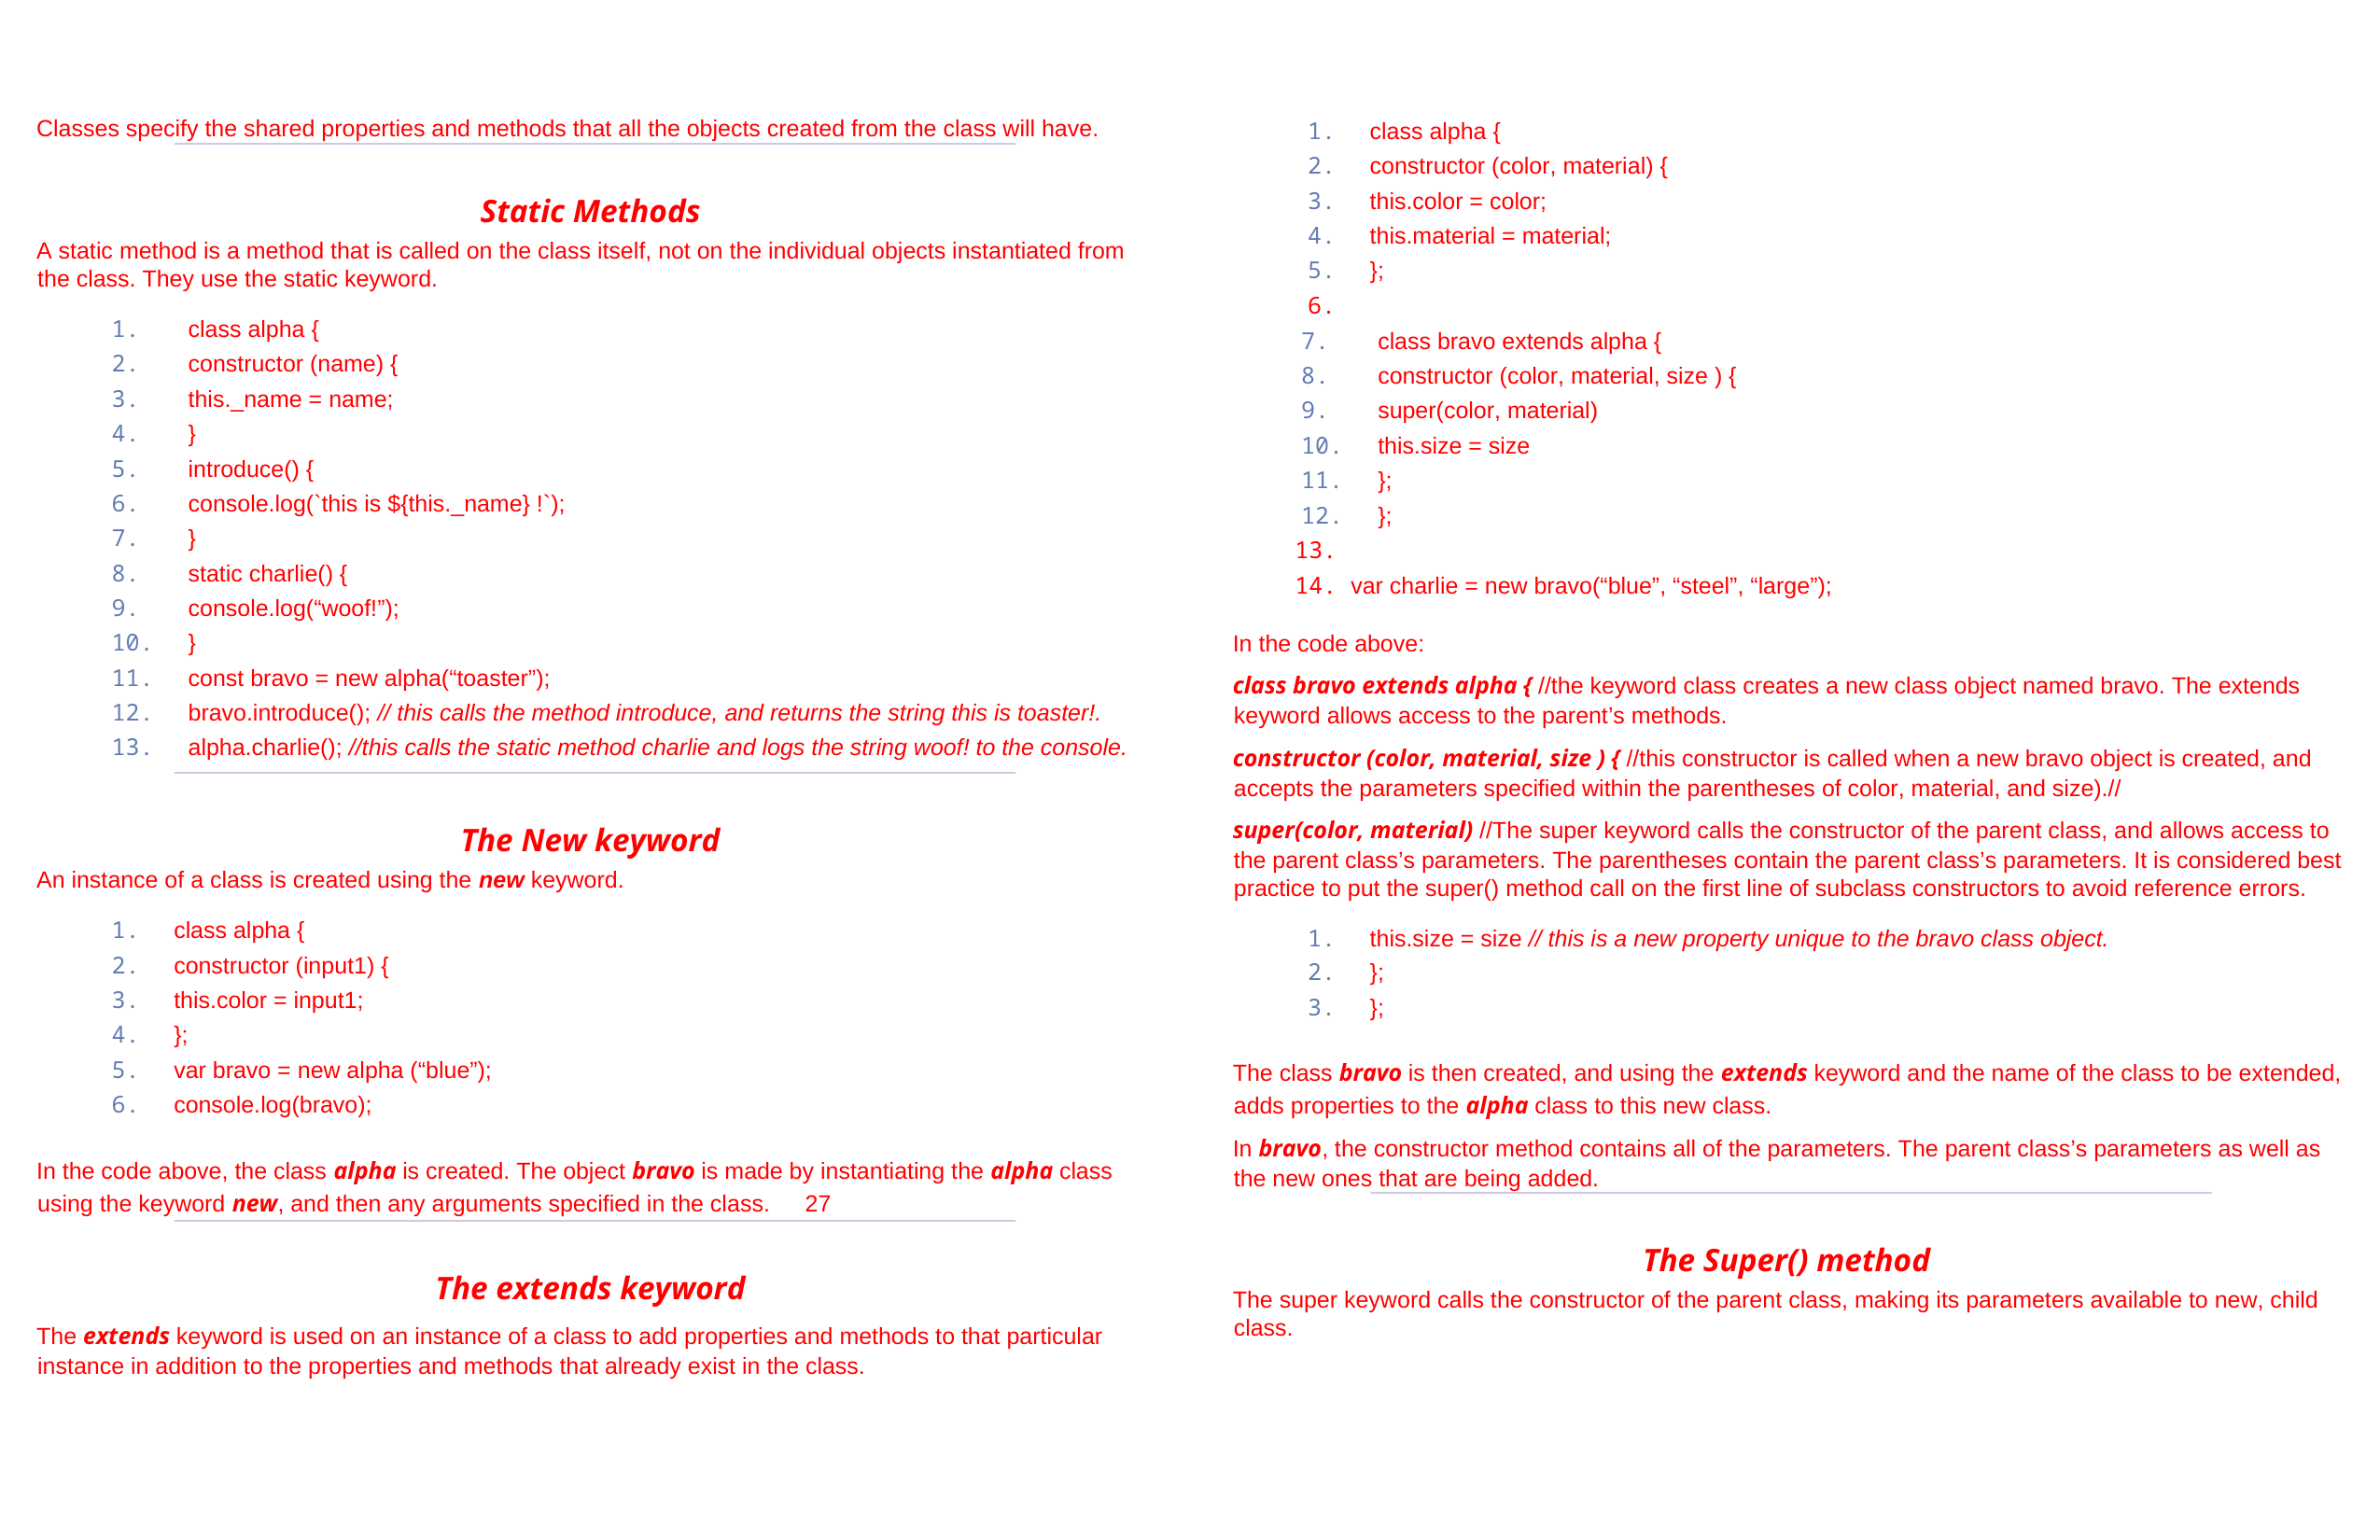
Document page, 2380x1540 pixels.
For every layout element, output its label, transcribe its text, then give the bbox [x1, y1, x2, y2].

list class bravo extends alpha { [1301, 324, 2345, 356]
list this.size = size [1301, 428, 2345, 460]
list this.color = color; [1308, 184, 2345, 216]
text The class bravo is then created, and using the extends keyword and the name of the class to be extended, adds properties to the alpha class to this new class. [1233, 1056, 2344, 1121]
list introduce() { [111, 452, 1148, 483]
list const bravo = new alpha(“toaster”); [111, 662, 1148, 693]
list constructor (input1) { [111, 948, 1148, 980]
list } [111, 416, 1148, 449]
text 14. var charlie = new bravo(“blue”, “steel”, “large”); [1295, 568, 2345, 601]
text Classes specify the shared properties and methods that all the objects created from the class will have. [36, 115, 1148, 141]
list }; [1308, 254, 2345, 286]
text In the code above, the class alpha is created. The object bravo is made by instantiating the alpha class using the keyword new, and then any arguments specified in the class. 27 [36, 1154, 1148, 1219]
text The extends keyword is used on an instance of a class to add properties and methods to that particular instance in addition to the properties and methods that already exist in the class. [36, 1319, 1148, 1379]
text class bravo extends alpha { //the keyword class creates a new class object named bravo. The extends keyword allows access to the parent’s methods. [1233, 668, 2344, 728]
list constructor (color, material) { [1308, 149, 2345, 181]
text In the code above: [1233, 629, 2344, 656]
list } [111, 522, 1148, 553]
list super(color, material) [1301, 394, 2345, 426]
subtitle The extends keyword [117, 1267, 1067, 1309]
list static charlie() { [111, 556, 1148, 589]
text The super keyword calls the constructor of the parent class, making its parameters available to new, child class. [1233, 1286, 2344, 1341]
text 6. [1308, 288, 2345, 321]
list class alpha { [111, 914, 1148, 945]
subtitle Static Methods [117, 189, 1067, 231]
text In bravo, the constructor method contains all of the parameters. The parent class’s parameters as well as the new ones that are being added. [1233, 1132, 2344, 1192]
text super(color, material) //The super keyword calls the constructor of the parent class, and allows access to the parent class’s parameters. The parentheses contain the parent class’s parameters. It is considered best practice to put the super() method call on the first line of subclass constructors to avoid reference errors. [1233, 814, 2344, 902]
list this.color = input1; [111, 983, 1148, 1015]
list constructor (color, material, size ) { [1301, 358, 2345, 391]
list }; [111, 1018, 1148, 1050]
list }; [1308, 991, 2345, 1023]
list }; [1301, 498, 2345, 530]
subtitle The Super() method [1313, 1239, 2263, 1281]
text An instance of a class is created using the new keyword. [36, 866, 1148, 893]
list class alpha { [1308, 115, 2345, 147]
list class alpha { [111, 312, 1148, 344]
list alpha.charlie(); //this calls the static method charlie and logs the string woof! to the console. [111, 731, 1148, 763]
text constructor (color, material, size ) { //this constructor is called when a new bravo object is created, and accepts the parameters specified within the parentheses of color, material, and size).// [1233, 741, 2344, 801]
list this._name = name; [111, 382, 1148, 413]
list } [111, 626, 1148, 658]
list bravo.introduce(); // this calls the method introduce, and returns the string this is toaster!. [111, 696, 1148, 728]
subtitle The New keyword [117, 819, 1067, 861]
list var bravo = new alpha (“blue”); [111, 1053, 1148, 1085]
list }; [1308, 956, 2345, 987]
list }; [1301, 463, 2345, 496]
text 13. [1295, 534, 2345, 566]
list this.size = size // this is a new property unique to the bravo class object. [1308, 921, 2345, 954]
list console.log(“woof!”); [111, 592, 1148, 623]
list this.material = material; [1308, 218, 2345, 251]
list console.log(`this is ${this._name} !`); [111, 486, 1148, 519]
text A static method is a method that is called on the class itself, not on the individual objects instantiated from the class. They use the static keyword. [36, 237, 1148, 292]
list constructor (name) { [111, 347, 1148, 379]
list console.log(bravo); [111, 1088, 1148, 1120]
